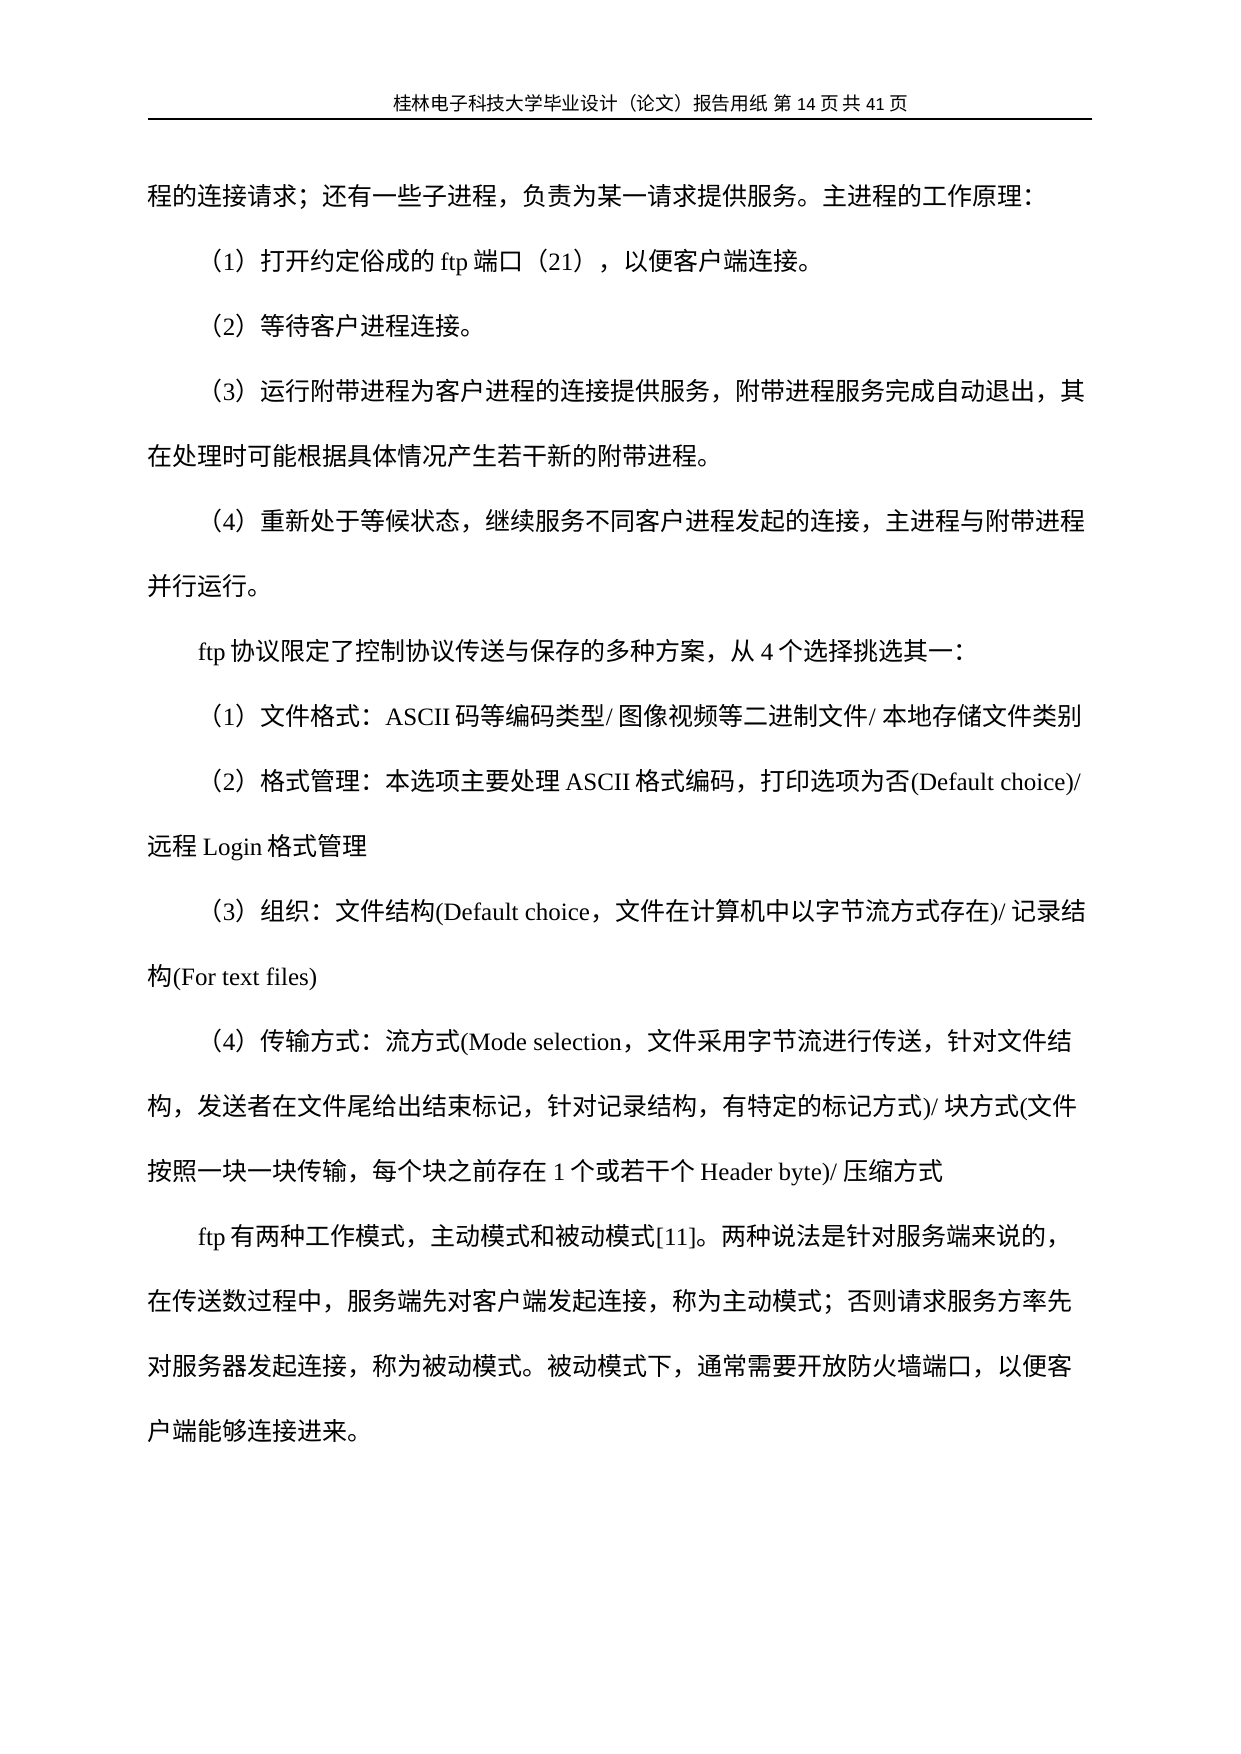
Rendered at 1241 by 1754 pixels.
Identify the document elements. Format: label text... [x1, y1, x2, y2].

text （3）运行附带进程为客户进程的连接提供服务，附带进程服务完成自动退出，其在处理时可能根据具体情况产生若干新的附带进程。 [148, 357, 1092, 487]
text （2）格式管理：本选项主要处理ASCII格式编码，打印选项为否(Default choice)/ 远程Login格式管理 [148, 747, 1092, 877]
text （4）传输方式：流方式(Mode selection，文件采用字节流进行传送，针对文件结构，发送者在文件尾给出结束标记，针对记录结构，有特定的标记方式)/ 块方式(文件按照一块一块传输，每个块之前存在1个或若干个Header byte)/ 压缩方式 [148, 1007, 1092, 1202]
text （1）文件格式：ASCII码等编码类型/ 图像视频等二进制文件/ 本地存储文件类别 [148, 682, 1092, 747]
text （2）等待客户进程连接。 [148, 292, 1092, 357]
text ftp协议限定了控制协议传送与保存的多种方案，从4个选择挑选其一： [148, 617, 1092, 682]
text ftp有两种工作模式，主动模式和被动模式[11]。两种说法是针对服务端来说的，在传送数过程中，服务端先对客户端发起连接，称为主动模式；否则请求服务方率先对服务器发起连接，称为被动模式。被动模式下，通常需要开放防火墙端口，以便客户端能够连接进来。 [148, 1202, 1092, 1462]
text （4）重新处于等候状态，继续服务不同客户进程发起的连接，主进程与附带进程并行运行。 [148, 487, 1092, 617]
text （1）打开约定俗成的ftp端口（21），以便客户端连接。 [148, 227, 1092, 292]
text （3）组织：文件结构(Default choice，文件在计算机中以字节流方式存在)/ 记录结构(For text files) [148, 877, 1092, 1007]
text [148, 162, 1092, 227]
